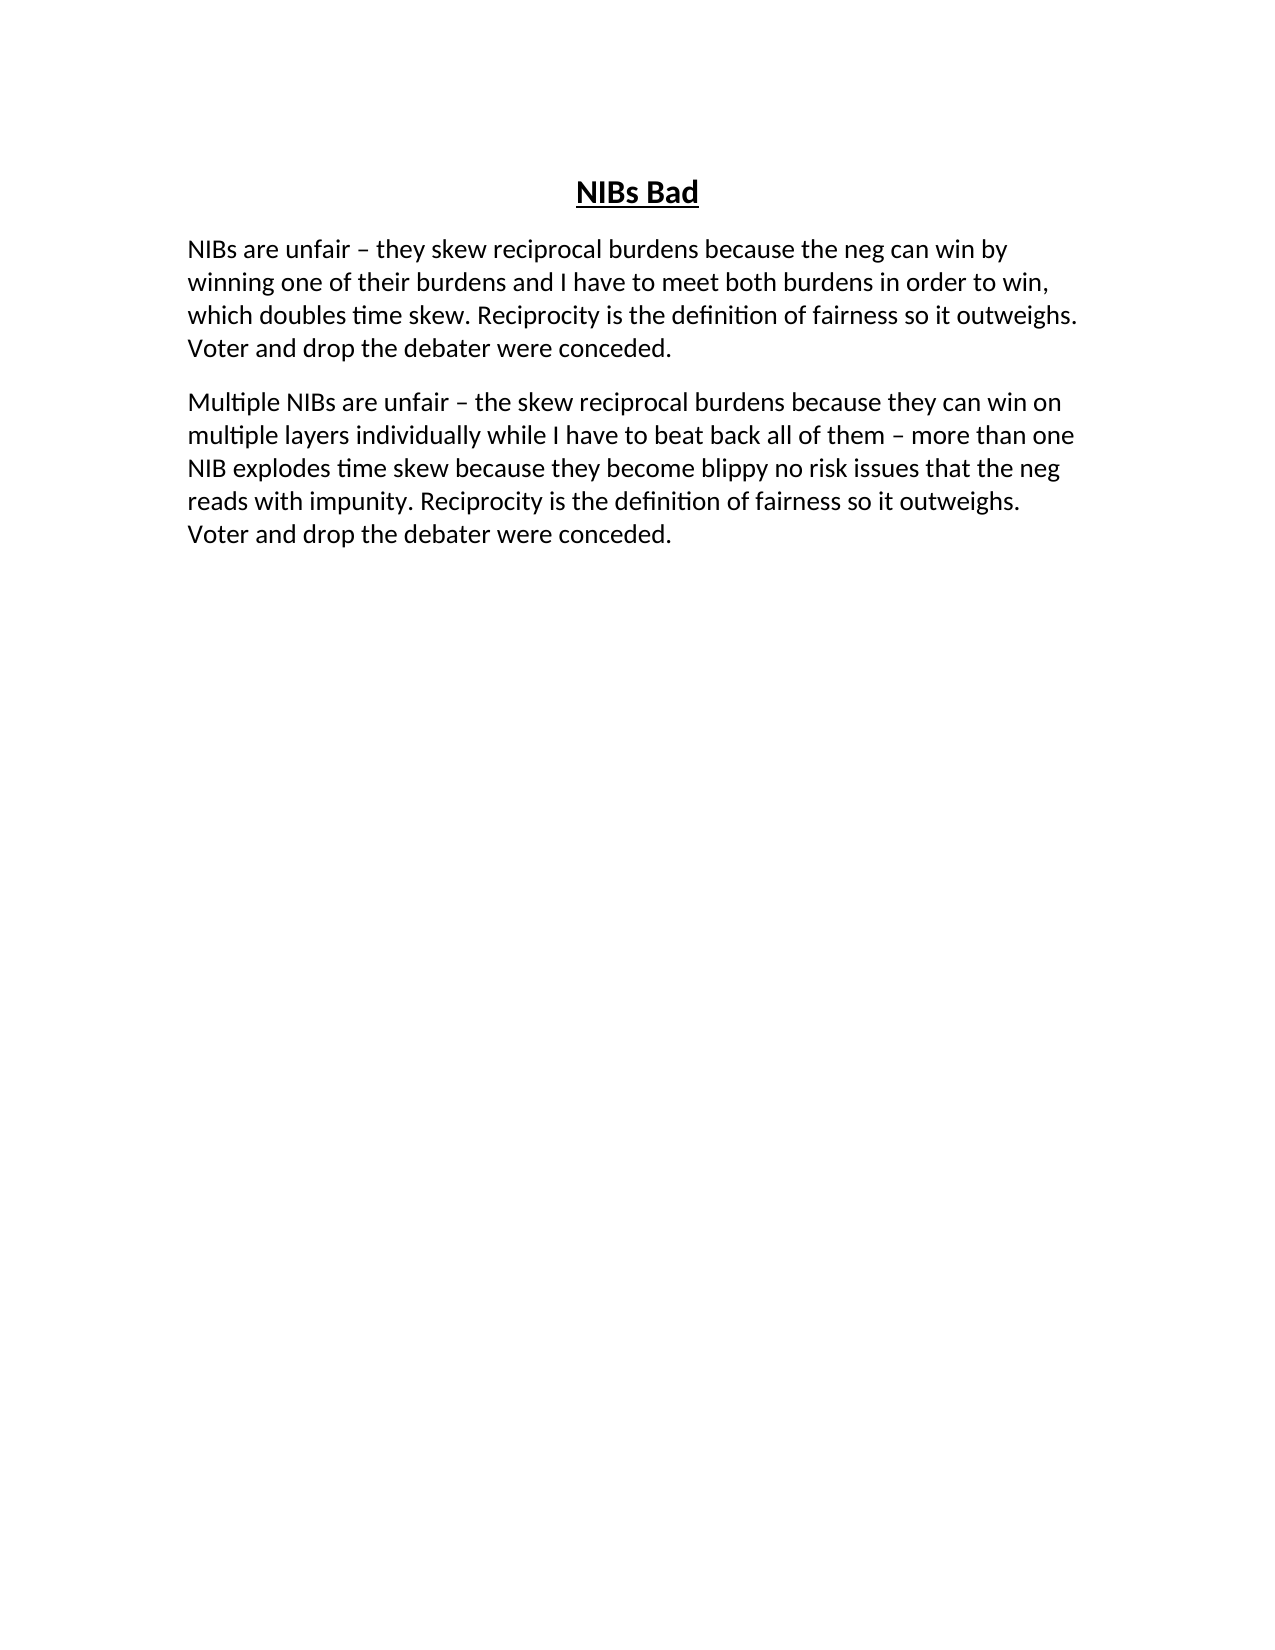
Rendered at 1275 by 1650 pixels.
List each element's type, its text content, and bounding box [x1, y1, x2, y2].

subtitle NIBs Bad [187, 171, 1087, 212]
subtitle Multiple NIBs are unfair – the skew reciprocal burdens because they can win on multiple layers individually while I have to beat back all of them – more than one NIB explodes time skew because they become blippy no risk issues that the neg reads with impunity. Reciprocity is the definition of fairness so it outweighs. Voter and drop the debater were conceded. [187, 385, 1087, 550]
subtitle NIBs are unfair – they skew reciprocal burdens because the neg can win by winning one of their burdens and I have to meet both burdens in order to win, which doubles time skew. Reciprocity is the definition of fairness so it outweighs. Voter and drop the debater were conceded. [187, 232, 1087, 364]
